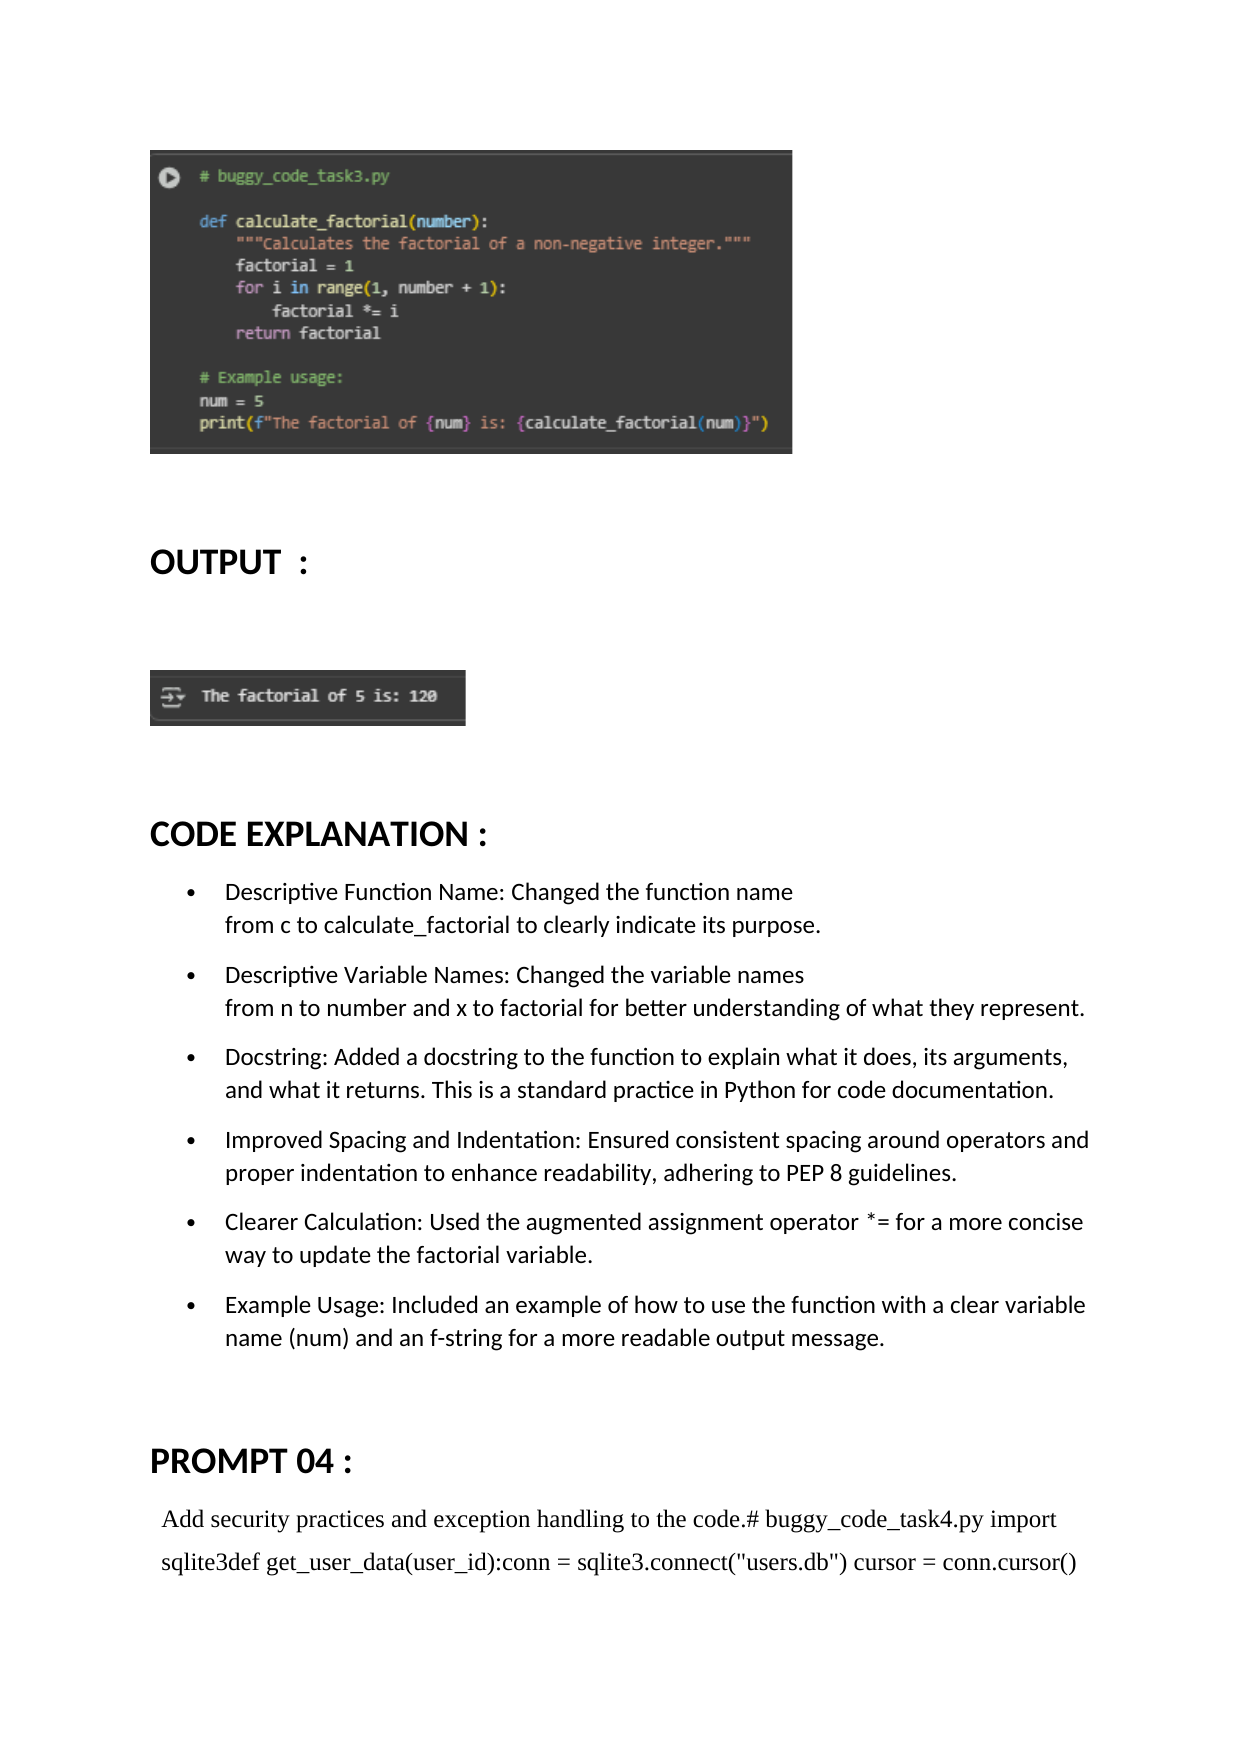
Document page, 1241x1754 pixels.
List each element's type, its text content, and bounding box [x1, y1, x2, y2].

list Descriptive Variable Names: Changed the variable names from n to number and x to factorial for better understanding of what they represent. [187, 959, 1090, 1022]
list Example Usage: Included an example of how to use the function with a clear variable name (num) and an f-string for a more readable output message. [187, 1289, 1090, 1352]
picture [150, 150, 793, 454]
list Descriptive Function Name: Changed the function name from c to calculate_factorial to clearly indicate its purpose. [187, 876, 1090, 940]
picture [150, 670, 466, 726]
list Docstring: Added a docstring to the function to explain what it does, its arguments, and what it returns. This is a standard practice in Python for code documentation. [187, 1041, 1090, 1105]
text PROMPT 04 : [150, 1437, 1090, 1483]
list Clearer Calculation: Used the augmented assignment operator *= for a more concise way to update the factorial variable. [187, 1206, 1090, 1270]
list Improved Spacing and Indentation: Ensured consistent spacing around operators and proper indentation to enhance readability, adhering to PEP 8 guidelines. [187, 1124, 1090, 1187]
text OUTPUT : [150, 538, 1090, 584]
text CODE EXPLANATION : [150, 810, 1090, 856]
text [161, 1504, 1090, 1576]
